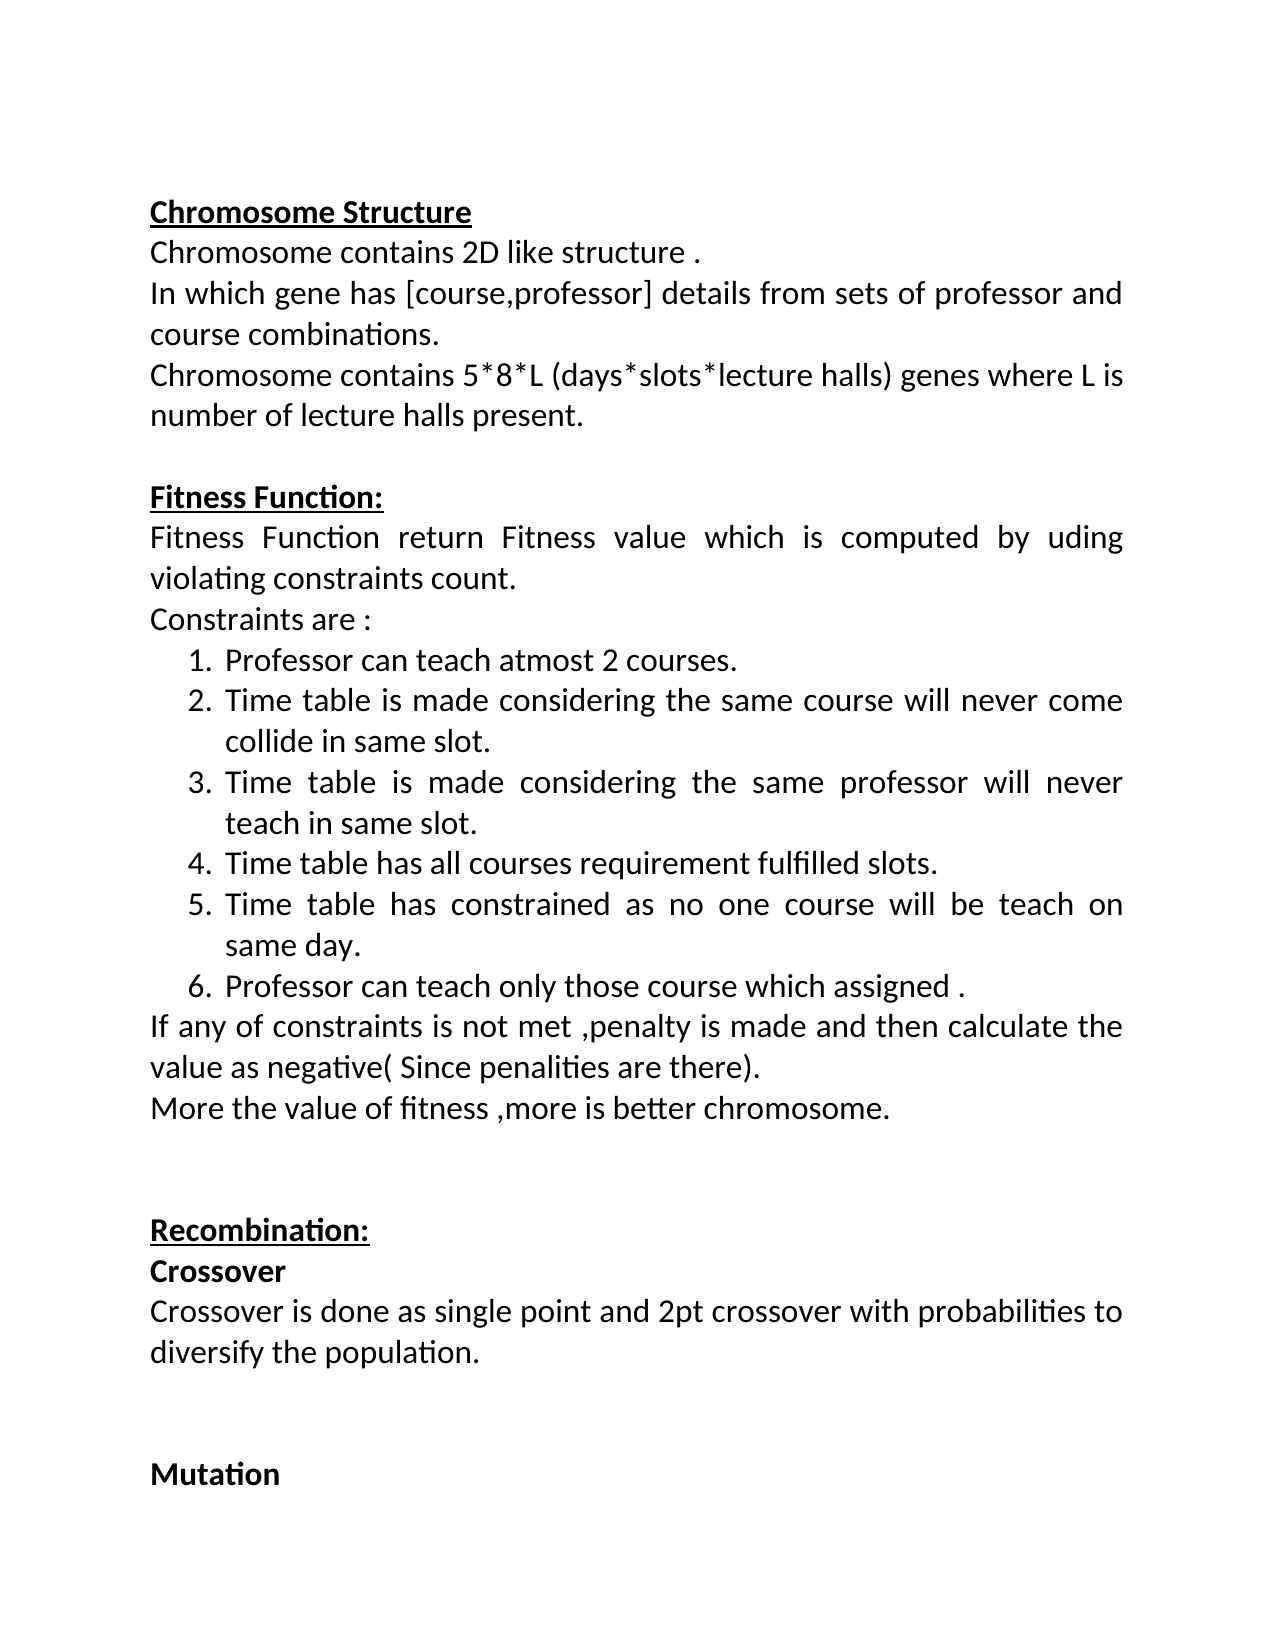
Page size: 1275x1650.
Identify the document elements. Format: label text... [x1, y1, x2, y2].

text Fitness Function return Fitness value which is computed by uding violating constraints count. [150, 517, 1125, 598]
list Time table has all courses requirement fulfilled slots. [187, 842, 1125, 883]
text Crossover is done as single point and 2pt crossover with probabilities to diversify the population. [150, 1290, 1125, 1372]
text Chromosome contains 2D like structure . [150, 231, 1125, 272]
text Fitness Function: [150, 476, 1125, 517]
text Crossover [150, 1250, 1125, 1290]
list Time table has constrained as no one course will be teach on same day. [187, 883, 1125, 964]
list Professor can teach atmost 2 courses. [187, 639, 1125, 679]
list Professor can teach only those course which assigned . [187, 964, 1125, 1005]
text More the value of fitness ,more is better chromosome. [150, 1087, 1125, 1127]
text Chromosome Structure [150, 191, 1125, 231]
text In which gene has [course,professor] details from sets of professor and course combinations. [150, 272, 1125, 354]
text Chromosome contains 5*8*L (days*slots*lecture halls) genes where L is number of lecture halls present. [150, 354, 1125, 435]
list Time table is made considering the same professor will never teach in same slot. [187, 761, 1125, 842]
text Constraints are : [150, 598, 1125, 639]
text If any of constraints is not met ,penalty is made and then calculate the value as negative( Since penalities are there). [150, 1005, 1125, 1087]
text Mutation [150, 1453, 1125, 1494]
list Time table is made considering the same course will never come collide in same slot. [187, 679, 1125, 761]
text Recombination: [150, 1209, 1125, 1250]
